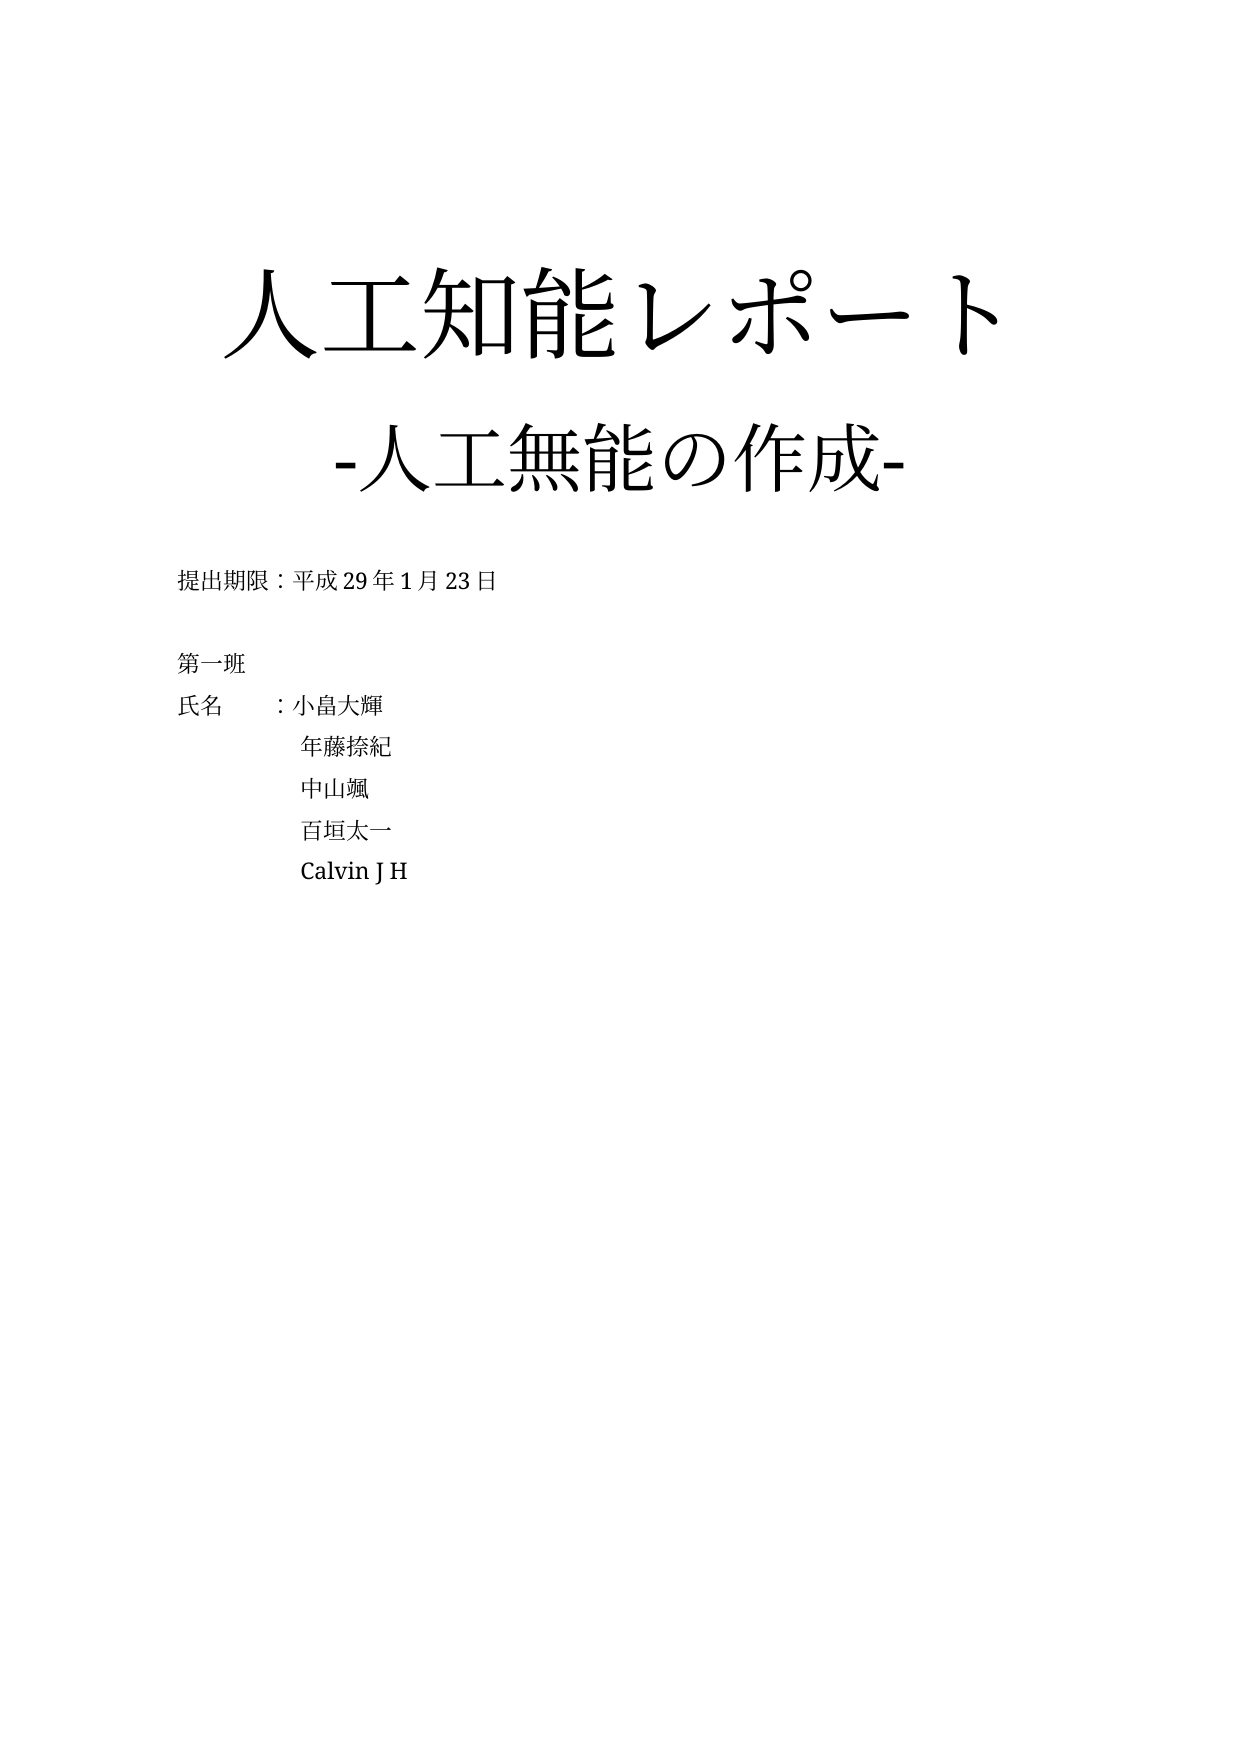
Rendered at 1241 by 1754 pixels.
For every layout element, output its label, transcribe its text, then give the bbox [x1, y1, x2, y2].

text 氏名 ：小畠大輝 [177, 683, 1063, 725]
text 年藤捺紀 [177, 725, 1063, 767]
text 中山颯 [177, 767, 1063, 808]
text 提出期限：平成29年1月23日 [177, 558, 1063, 600]
text 百垣太一 [177, 808, 1063, 850]
text -人工無能の作成- [177, 392, 1063, 517]
text Calvin J H [177, 850, 1063, 892]
text 第一班 [177, 642, 1063, 683]
text 人工知能レポート [177, 225, 1063, 392]
